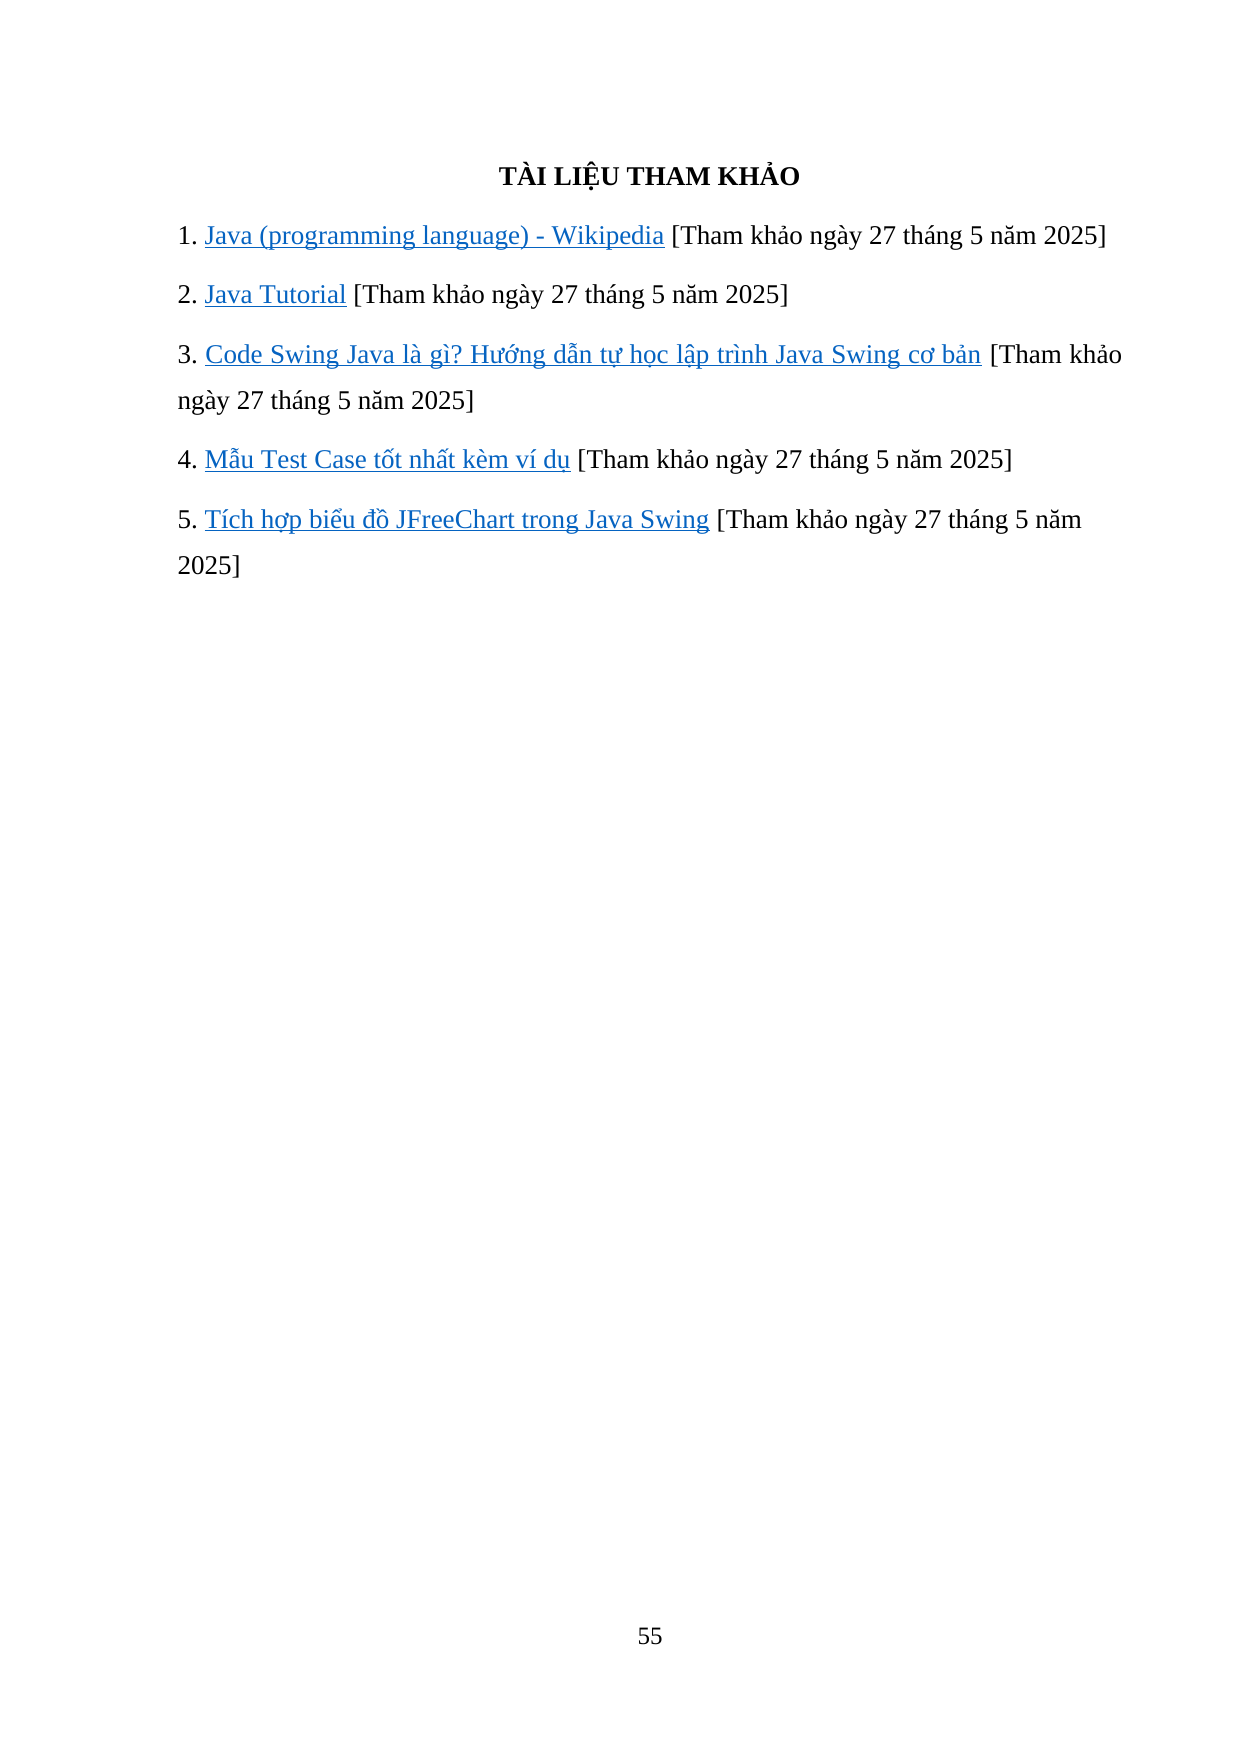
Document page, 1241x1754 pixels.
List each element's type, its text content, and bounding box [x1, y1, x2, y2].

text 3. Code Swing Java là gì? Hướng dẫn tự học lập trình Java Swing cơ bản [Tham khảo ngày 27 tháng 5 năm 2025] [177, 338, 1122, 416]
text 5. Tích hợp biểu đồ JFreeChart trong Java Swing [Tham khảo ngày 27 tháng 5 năm 2025] [177, 503, 1122, 581]
subtitle TÀI LIỆU THAM KHẢO [177, 160, 1122, 191]
text 4. Mẫu Test Case tốt nhất kèm ví dụ [Tham khảo ngày 27 tháng 5 năm 2025] [177, 443, 1122, 475]
text 2. Java Tutorial [Tham khảo ngày 27 tháng 5 năm 2025] [177, 278, 1122, 310]
text 1. Java (programming language) - Wikipedia [Tham khảo ngày 27 tháng 5 năm 2025] [177, 219, 1122, 251]
